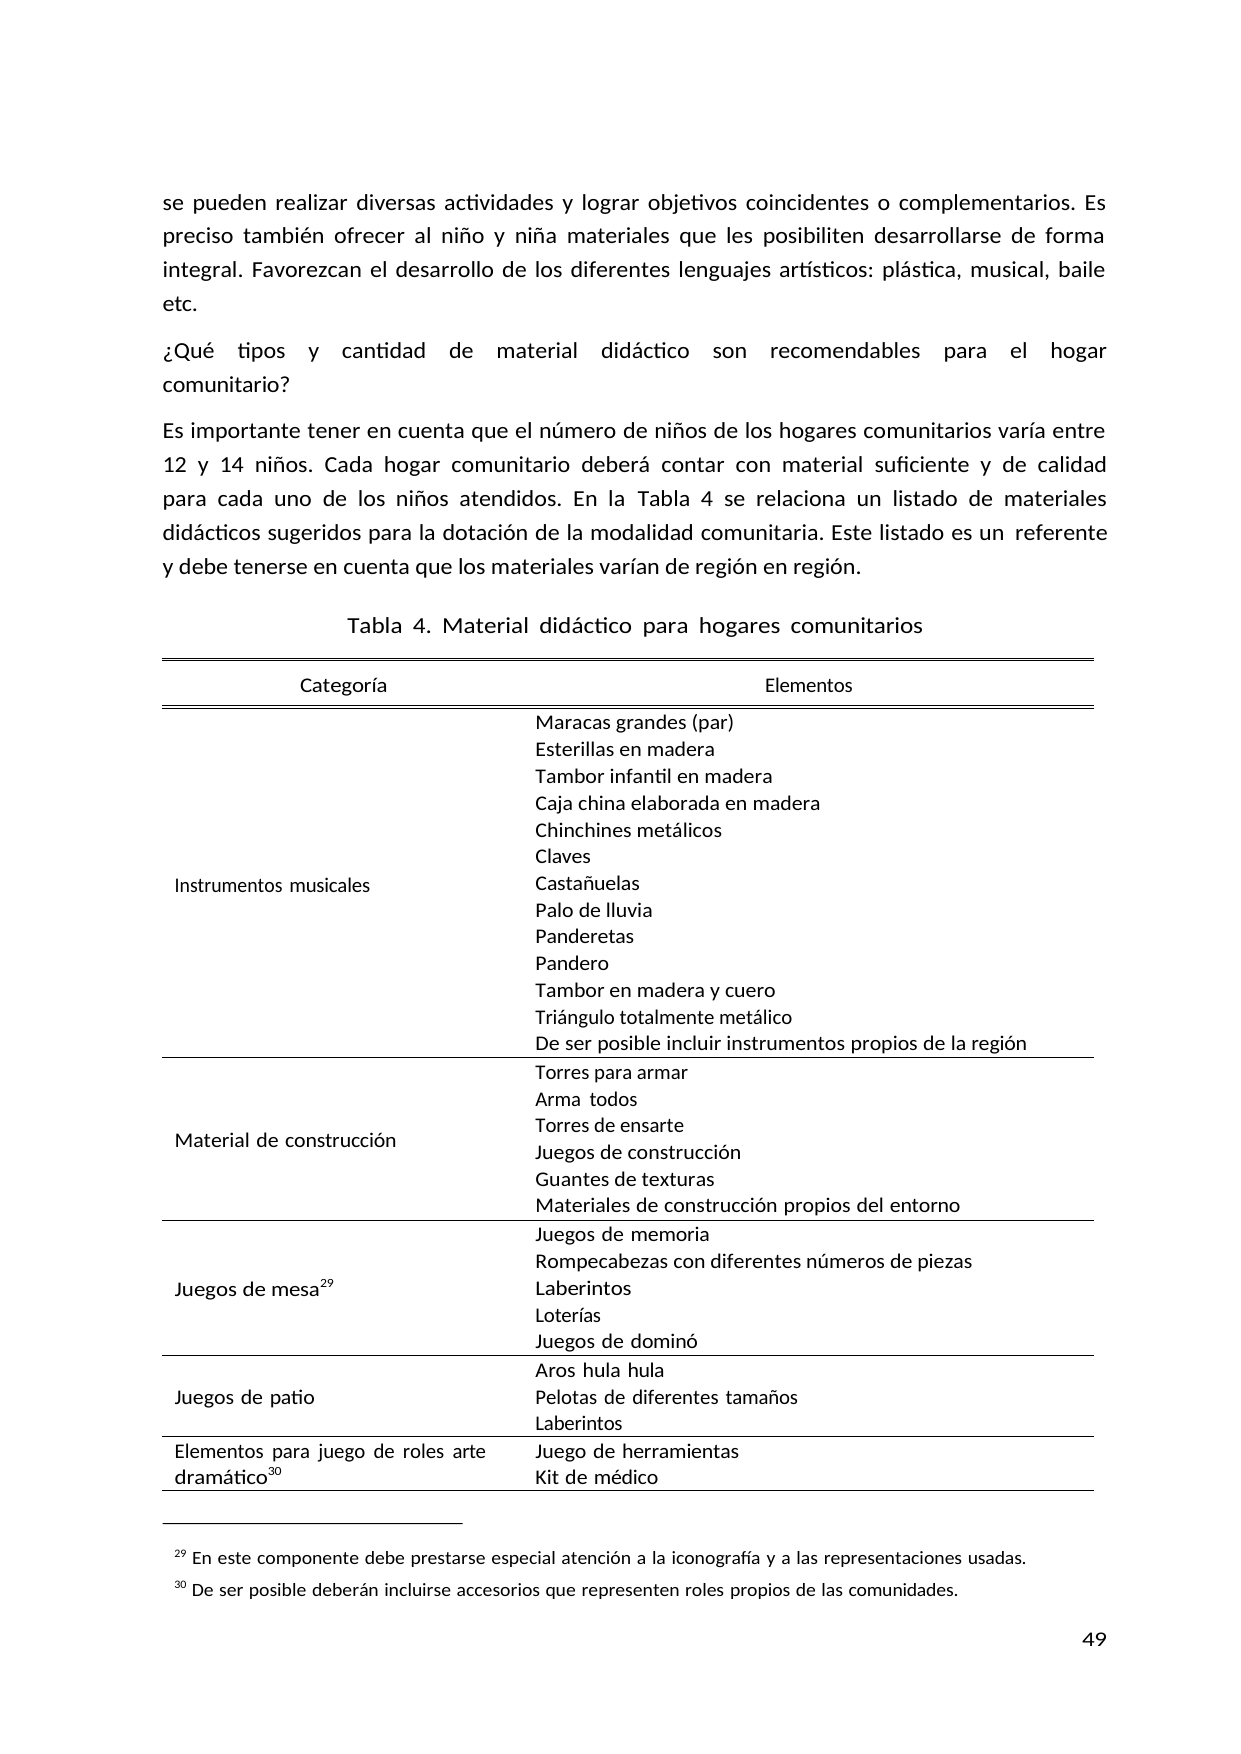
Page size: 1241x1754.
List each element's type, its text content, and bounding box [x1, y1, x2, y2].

table_cell Maracas grandes (par) Esterillas en madera Tambor infantil en madera Caja china elaborada en madera Chinchines metálicos Claves Castañuelas Palo de lluvia Panderetas Pandero Tambor en madera y cuero Triángulo totalmente metálico De ser posible incluir instrumentos propios de la región [513, 709, 1093, 1057]
text Tabla 4. Material didáctico para hogares comunitarios [307, 611, 963, 639]
table_cell Torres para armar Arma todos Torres de ensarte Juegos de construcción Guantes de texturas Materiales de construcción propios del entorno [513, 1058, 1093, 1219]
table_cell Material de construcción [162, 1058, 512, 1219]
text se pueden realizar diversas actividades y lograr objetivos coincidentes o complementarios. Es preciso también ofrecer al niño y niña materiales que les posibiliten desarrollarse de forma integral. Favorezcan el desarrollo de los diferentes lenguajes artísticos: plástica, musical, baile etc. [162, 188, 1107, 317]
table_cell Juegos de mesa29 [162, 1221, 512, 1355]
table_cell Aros hula hula Pelotas de diferentes tamaños Laberintos [513, 1356, 1093, 1436]
text ¿Qué tipos y cantidad de material didáctico son recomendables para el hogar comunitario? [162, 336, 1107, 398]
text 30 De ser posible deberán incluirse accesorios que representen roles propios de las comunidades. [174, 1577, 1146, 1601]
text Es importante tener en cuenta que el número de niños de los hogares comunitarios varía entre 12 y 14 niños. Cada hogar comunitario deberá contar con material suficiente y de calidad para cada uno de los niños atendidos. En la Tabla 4 se relaciona un listado de materiales didácticos sugeridos para la dotación de la modalidad comunitaria. Este listado es un referente y debe tenerse en cuenta que los materiales varían de región en región. [162, 417, 1108, 580]
table_cell Elementos para juego de roles arte dramático30 [162, 1437, 512, 1490]
table_cell Instrumentos musicales [162, 709, 512, 1057]
table_header Elementos [513, 661, 1093, 705]
table_cell Juego de herramientas Kit de médico [513, 1437, 1093, 1490]
table_cell Juegos de patio [162, 1356, 512, 1436]
text 29 En este componente debe prestarse especial atención a la iconografía y a las representaciones usadas. [174, 1546, 1146, 1569]
table_cell Juegos de memoria Rompecabezas con diferentes números de piezas Laberintos Loterías Juegos de dominó [513, 1221, 1093, 1355]
table_header Categoría [162, 661, 512, 705]
